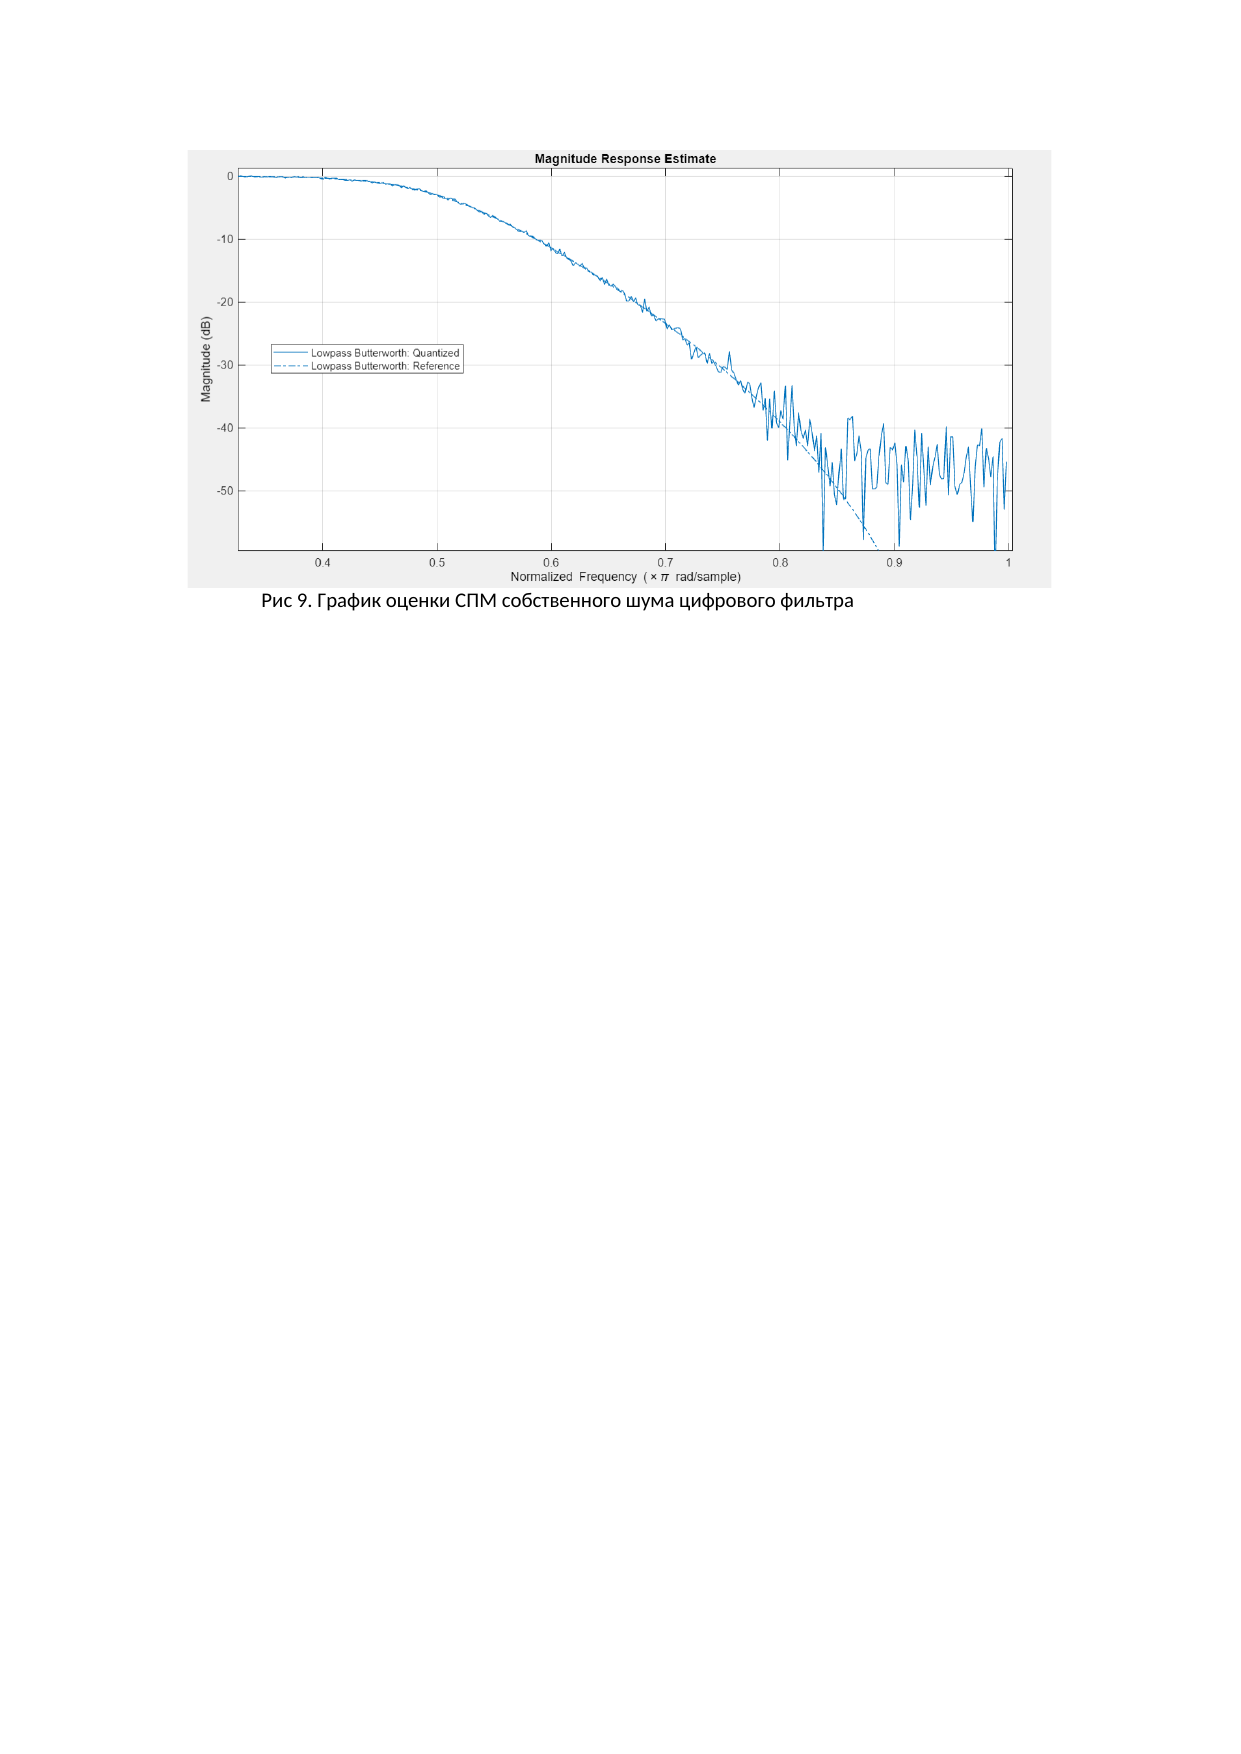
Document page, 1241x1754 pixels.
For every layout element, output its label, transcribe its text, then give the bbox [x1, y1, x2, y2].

text Рис 9. График оценки СПМ собственного шума цифрового фильтра [187, 588, 1053, 613]
picture [187, 150, 1052, 588]
